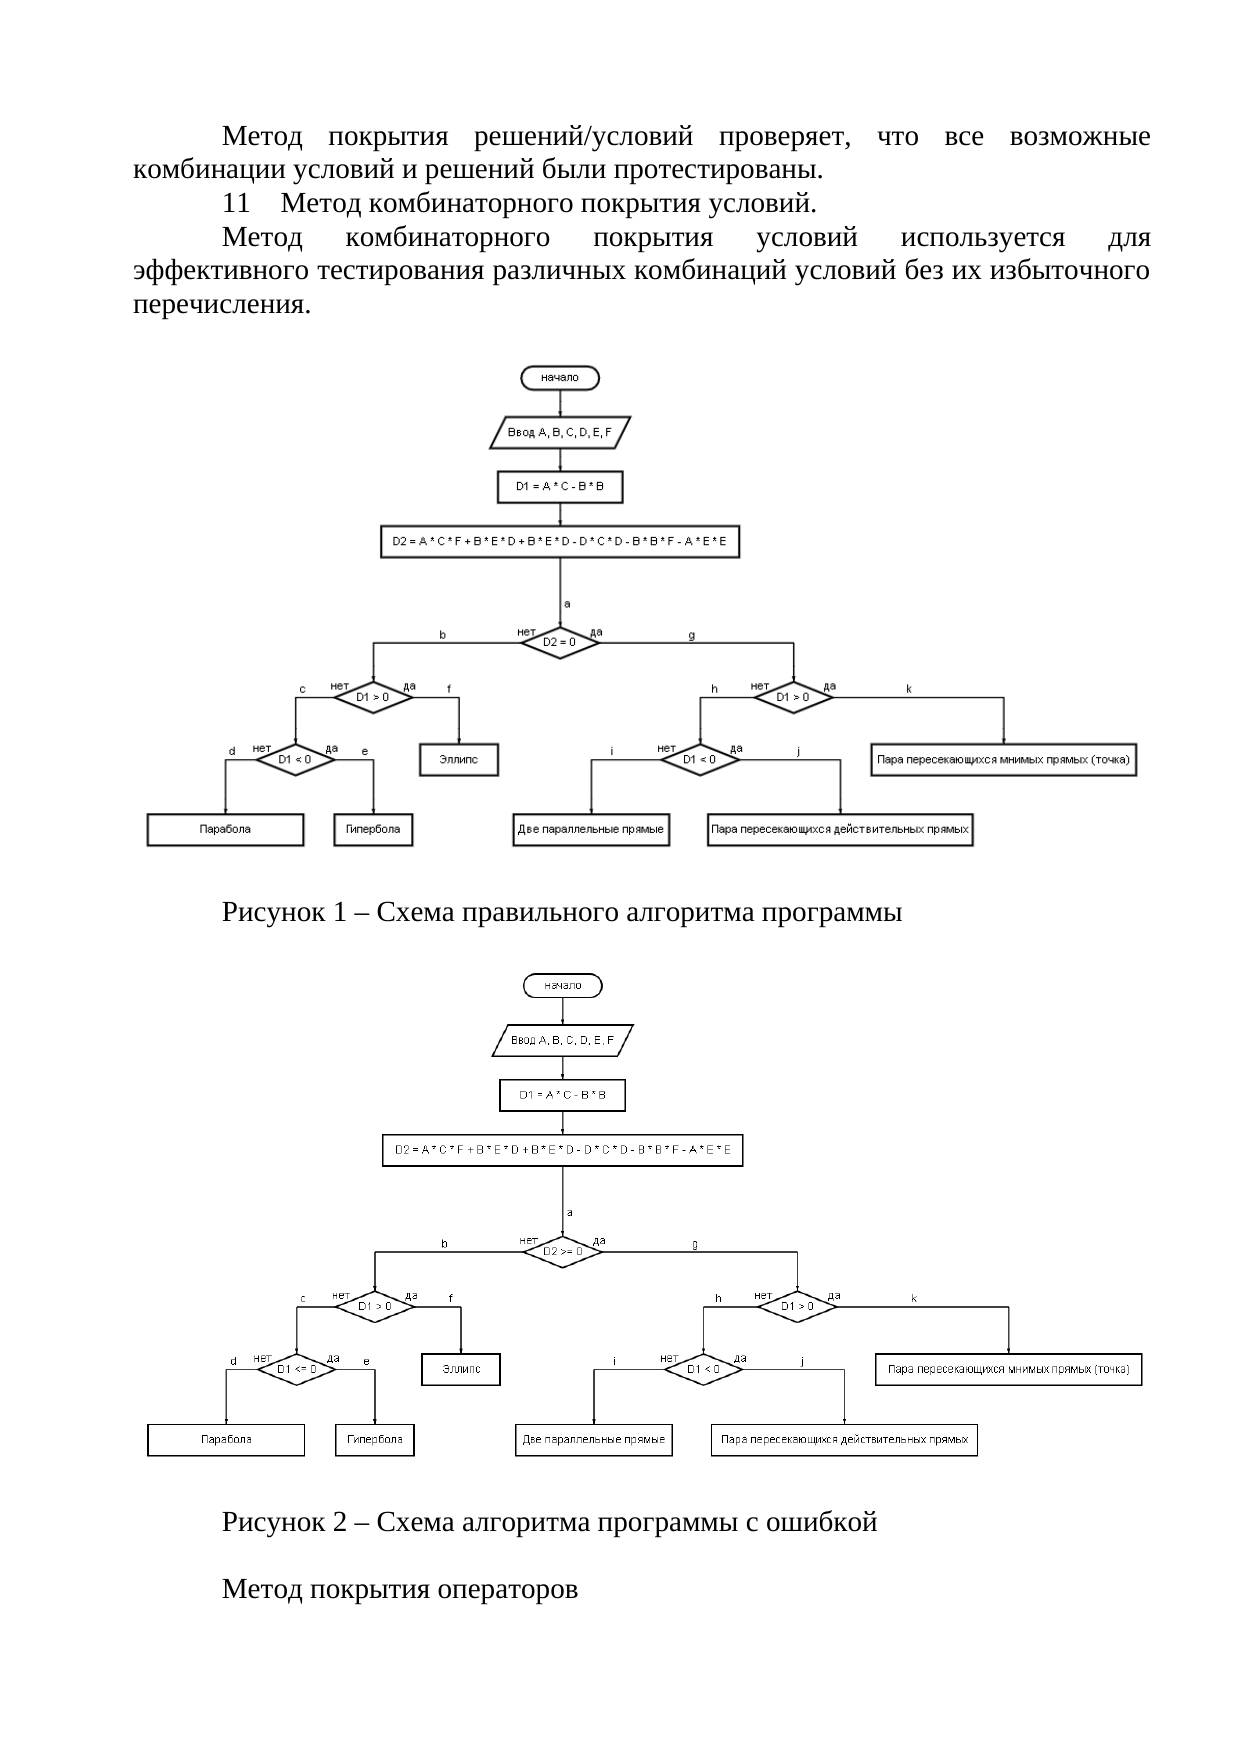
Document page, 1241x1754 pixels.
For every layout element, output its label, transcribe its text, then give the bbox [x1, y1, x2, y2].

picture [132, 961, 1157, 1471]
text Рисунок 1 – Схема правильного алгоритма программы [133, 894, 1152, 928]
list Метод комбинаторного покрытия условий. [133, 185, 1152, 219]
text Метод комбинаторного покрытия условий используется для эффективного тестирования различных комбинаций условий без их избыточного перечисления. [133, 219, 1152, 319]
picture [132, 352, 1152, 861]
text Метод покрытия решений/условий проверяет, что все возможные комбинации условий и решений были протестированы. [133, 118, 1152, 185]
text Рисунок 2 – Схема алгоритма программы с ошибкой [133, 1504, 1152, 1537]
text Метод покрытия операторов [133, 1571, 1152, 1604]
